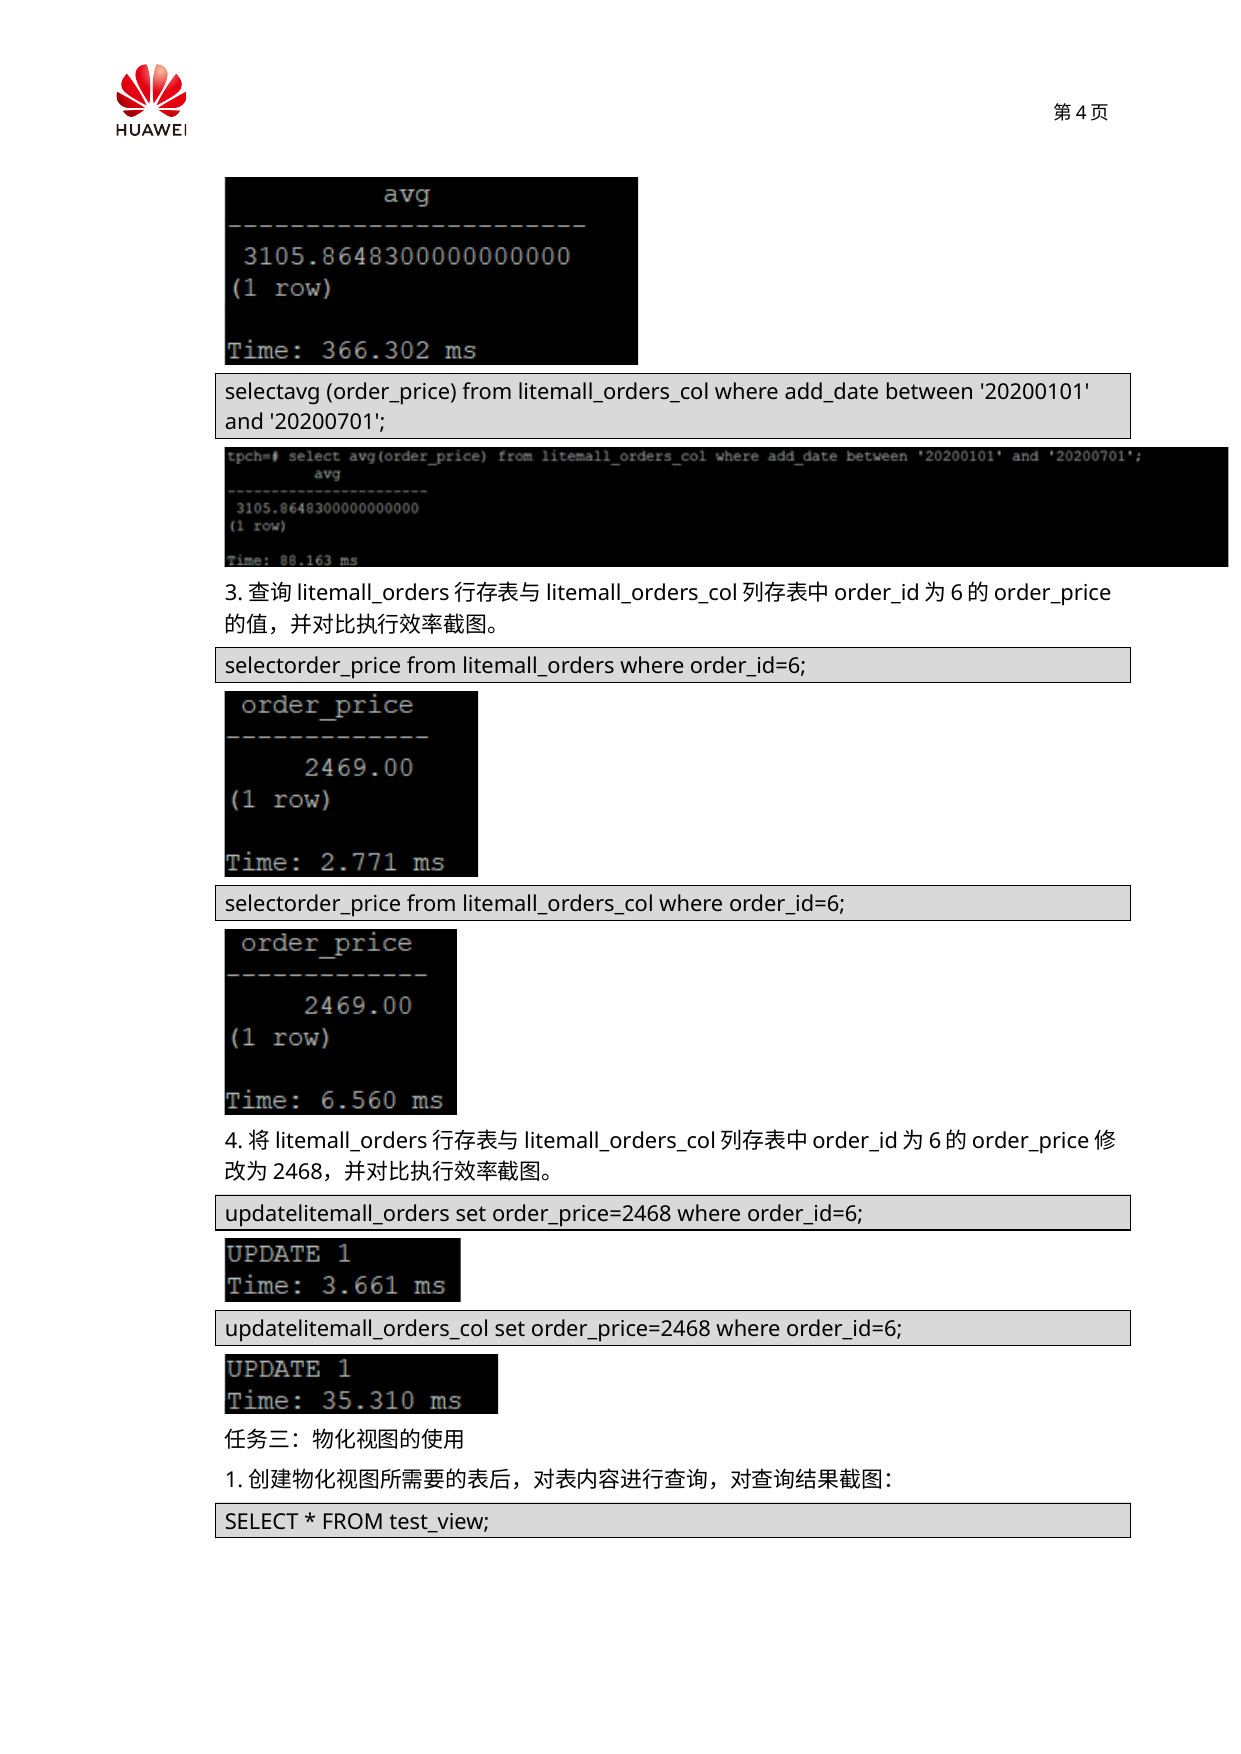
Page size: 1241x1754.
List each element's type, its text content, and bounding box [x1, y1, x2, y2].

picture [224, 1238, 461, 1302]
picture [116, 64, 187, 136]
text 3. 查询litemall_orders行存表与litemall_orders_col列存表中order_id为6的order_price的值，并对比执行效率截图。 [224, 575, 1122, 639]
picture [224, 691, 479, 877]
picture [224, 177, 639, 365]
text selectorder_price from litemall_orders_col where order_id=6; [216, 886, 1130, 920]
text updatelitemall_orders_col set order_price=2468 where order_id=6; [216, 1311, 1130, 1345]
picture [224, 1354, 499, 1414]
text updatelitemall_orders set order_price=2468 where order_id=6; [216, 1196, 1130, 1229]
text 任务三：物化视图的使用 [224, 1422, 1122, 1454]
text 1. 创建物化视图所需要的表后，对表内容进行查询，对查询结果截图： [224, 1462, 1122, 1494]
text 4. 将litemall_orders行存表与litemall_orders_col列存表中order_id为6的order_price修改为2468，并对比执行效率截图。 [224, 1123, 1122, 1186]
text SELECT * FROM test_view; [216, 1504, 1130, 1537]
text selectavg (order_price) from litemall_orders_col where add_date between '20200101' and '20200701'; [216, 374, 1130, 438]
picture [224, 447, 1229, 567]
picture [224, 929, 457, 1115]
text selectorder_price from litemall_orders where order_id=6; [216, 648, 1130, 682]
